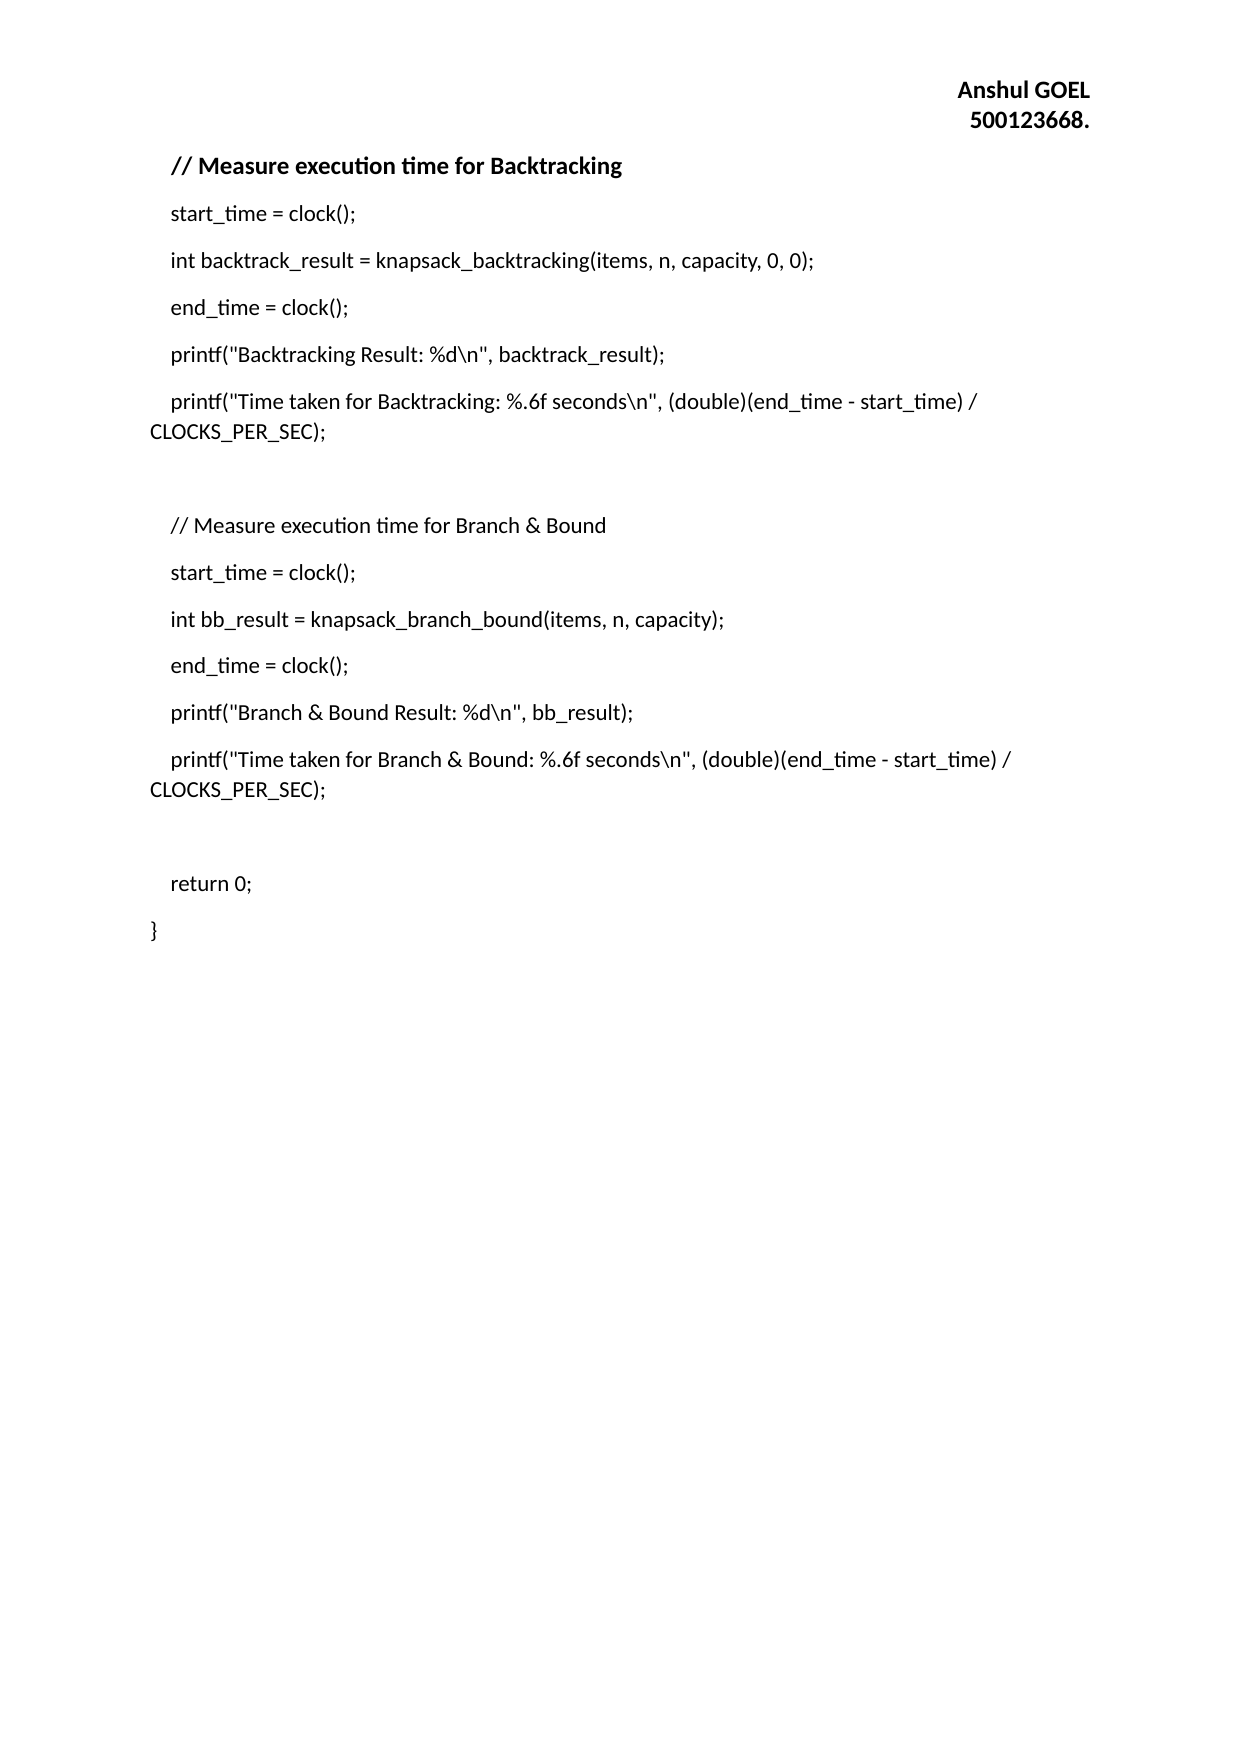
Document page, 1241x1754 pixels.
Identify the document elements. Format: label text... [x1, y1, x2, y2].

text printf("Backtracking Result: %d\n", backtrack_result); [150, 340, 1090, 368]
text printf("Time taken for Branch & Bound: %.6f seconds\n", (double)(end_time - start_time) / CLOCKS_PER_SEC); [150, 745, 1090, 804]
text // Measure execution time for Backtracking [150, 150, 1090, 181]
text printf("Time taken for Backtracking: %.6f seconds\n", (double)(end_time - start_time) / CLOCKS_PER_SEC); [150, 387, 1090, 445]
text return 0; [150, 869, 1090, 897]
text // Measure execution time for Branch & Bound [150, 511, 1090, 539]
text printf("Branch & Bound Result: %d\n", bb_result); [150, 698, 1090, 727]
text start_time = clock(); [150, 199, 1090, 228]
text start_time = clock(); [150, 558, 1090, 586]
text end_time = clock(); [150, 293, 1090, 321]
text } [150, 916, 1090, 944]
text end_time = clock(); [150, 652, 1090, 680]
text int bb_result = knapsack_branch_bound(items, n, capacity); [150, 605, 1090, 633]
text int backtrack_result = knapsack_backtracking(items, n, capacity, 0, 0); [150, 246, 1090, 274]
